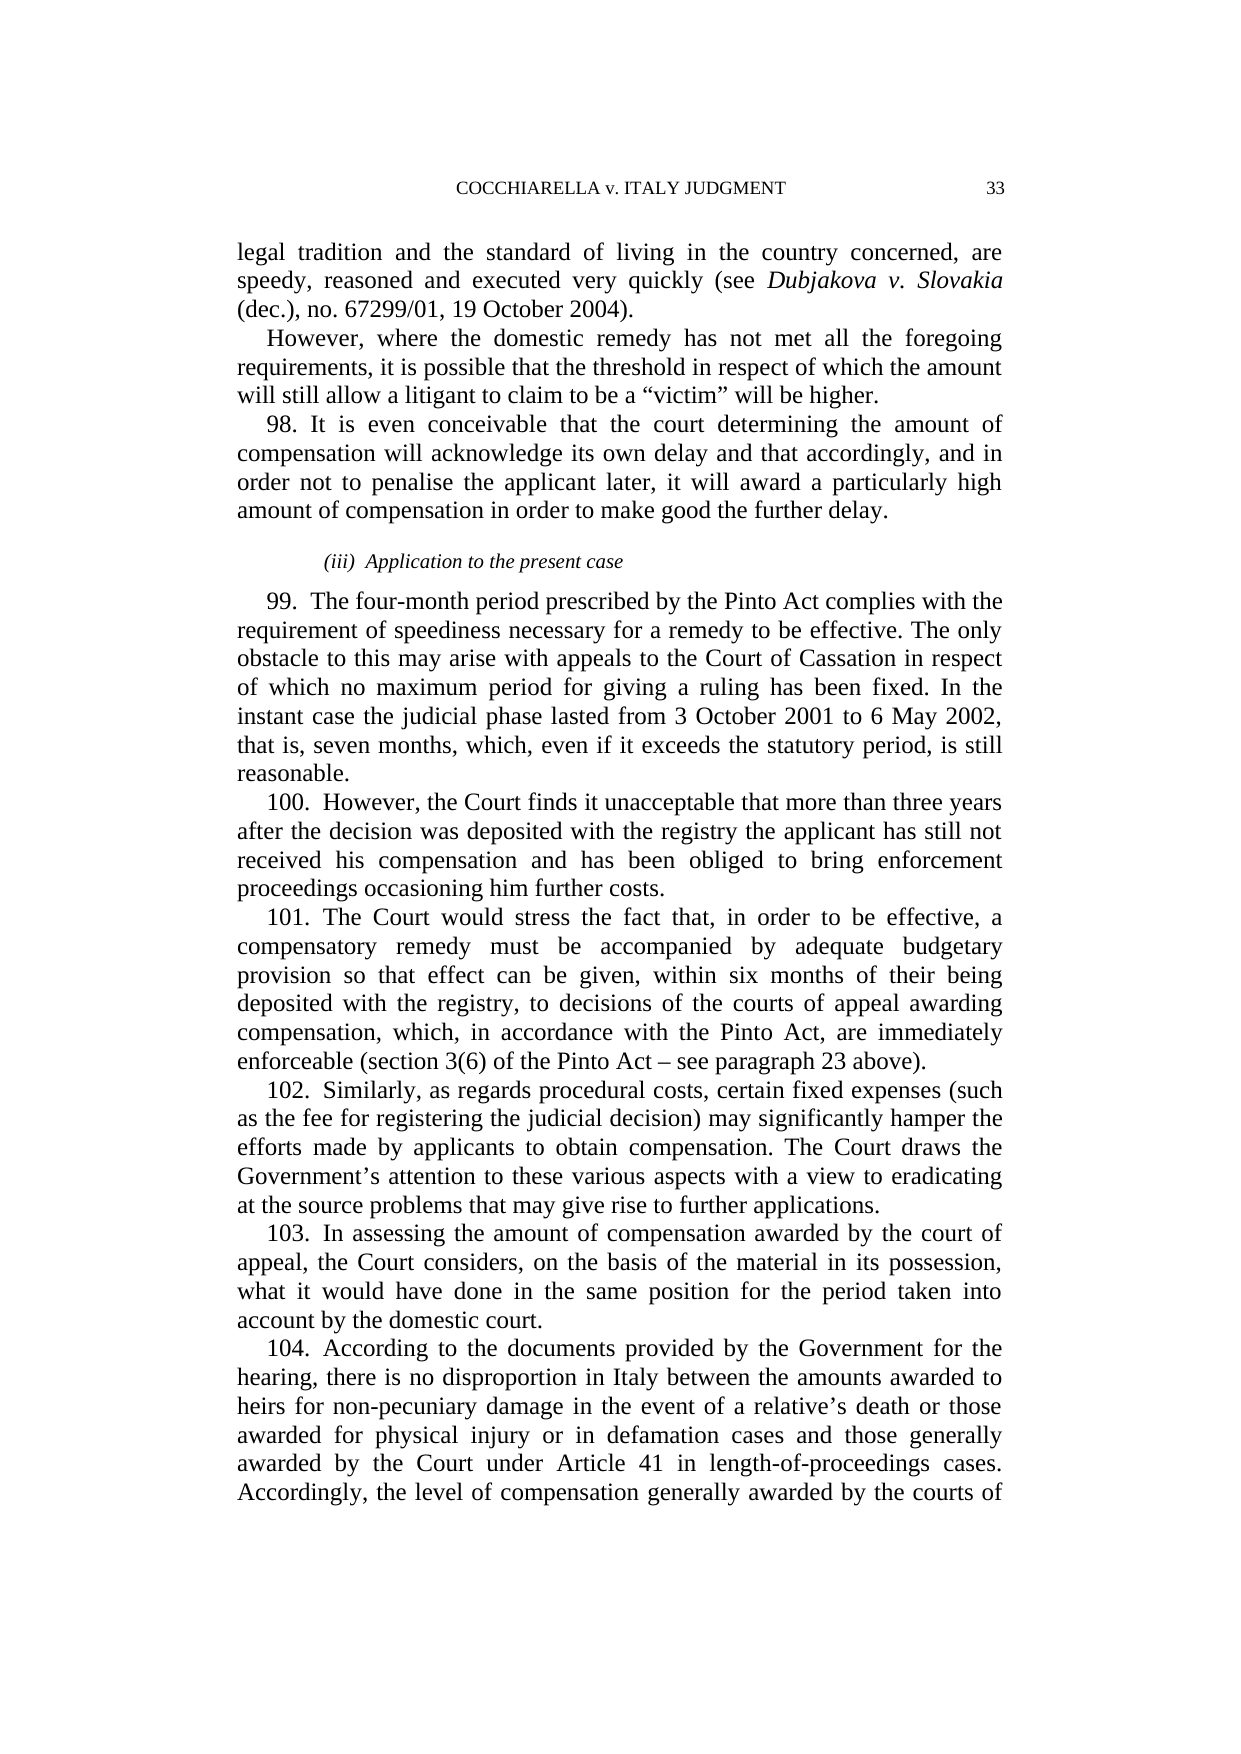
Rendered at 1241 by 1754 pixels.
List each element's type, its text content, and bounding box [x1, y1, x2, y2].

text 103. In assessing the amount of compensation awarded by the court of appeal, the Court considers, on the basis of the material in its possession, what it would have done in the same position for the period taken into account by the domestic court. [237, 1218, 1003, 1333]
text However, where the domestic remedy has not met all the foregoing requirements, it is possible that the threshold in respect of which the amount will still allow a litigant to claim to be a “victim” will be higher. [237, 323, 1003, 409]
text 99. The four-month period prescribed by the Pinto Act complies with the requirement of speediness necessary for a remedy to be effective. The only obstacle to this may arise with appeals to the Court of Cassation in respect of which no maximum period for giving a ruling has been fixed. In the instant case the judicial phase lasted from to , that is, seven months, which, even if it exceeds the statutory period, is still reasonable. [237, 586, 1003, 787]
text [237, 237, 1003, 323]
text 98. It is even conceivable that the court determining the amount of compensation will acknowledge its own delay and that accordingly, and in order not to penalise the applicant later, it will award a particularly high amount of compensation in order to make good the further delay. [237, 409, 1003, 524]
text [237, 1333, 1003, 1506]
text (iii) Application to the present case [324, 549, 1003, 573]
text 101. The Court would stress the fact that, in order to be effective, a compensatory remedy must be accompanied by adequate budgetary provision so that effect can be given, within six months of their being deposited with the registry, to decisions of the courts of appeal awarding compensation, which, in accordance with the Pinto Act, are immediately enforceable (section 3(6) of the Pinto Act – see paragraph 23 above). [237, 902, 1003, 1075]
text 102. Similarly, as regards procedural costs, certain fixed expenses (such as the fee for registering the judicial decision) may significantly hamper the efforts made by applicants to obtain compensation. The Court draws the Government’s attention to these various aspects with a view to eradicating at the source problems that may give rise to further applications. [237, 1075, 1003, 1218]
text 100. However, the Court finds it unacceptable that more than three years after the decision was deposited with the registry the applicant has still not received his compensation and has been obliged to bring enforcement proceedings occasioning him further costs. [237, 787, 1003, 902]
